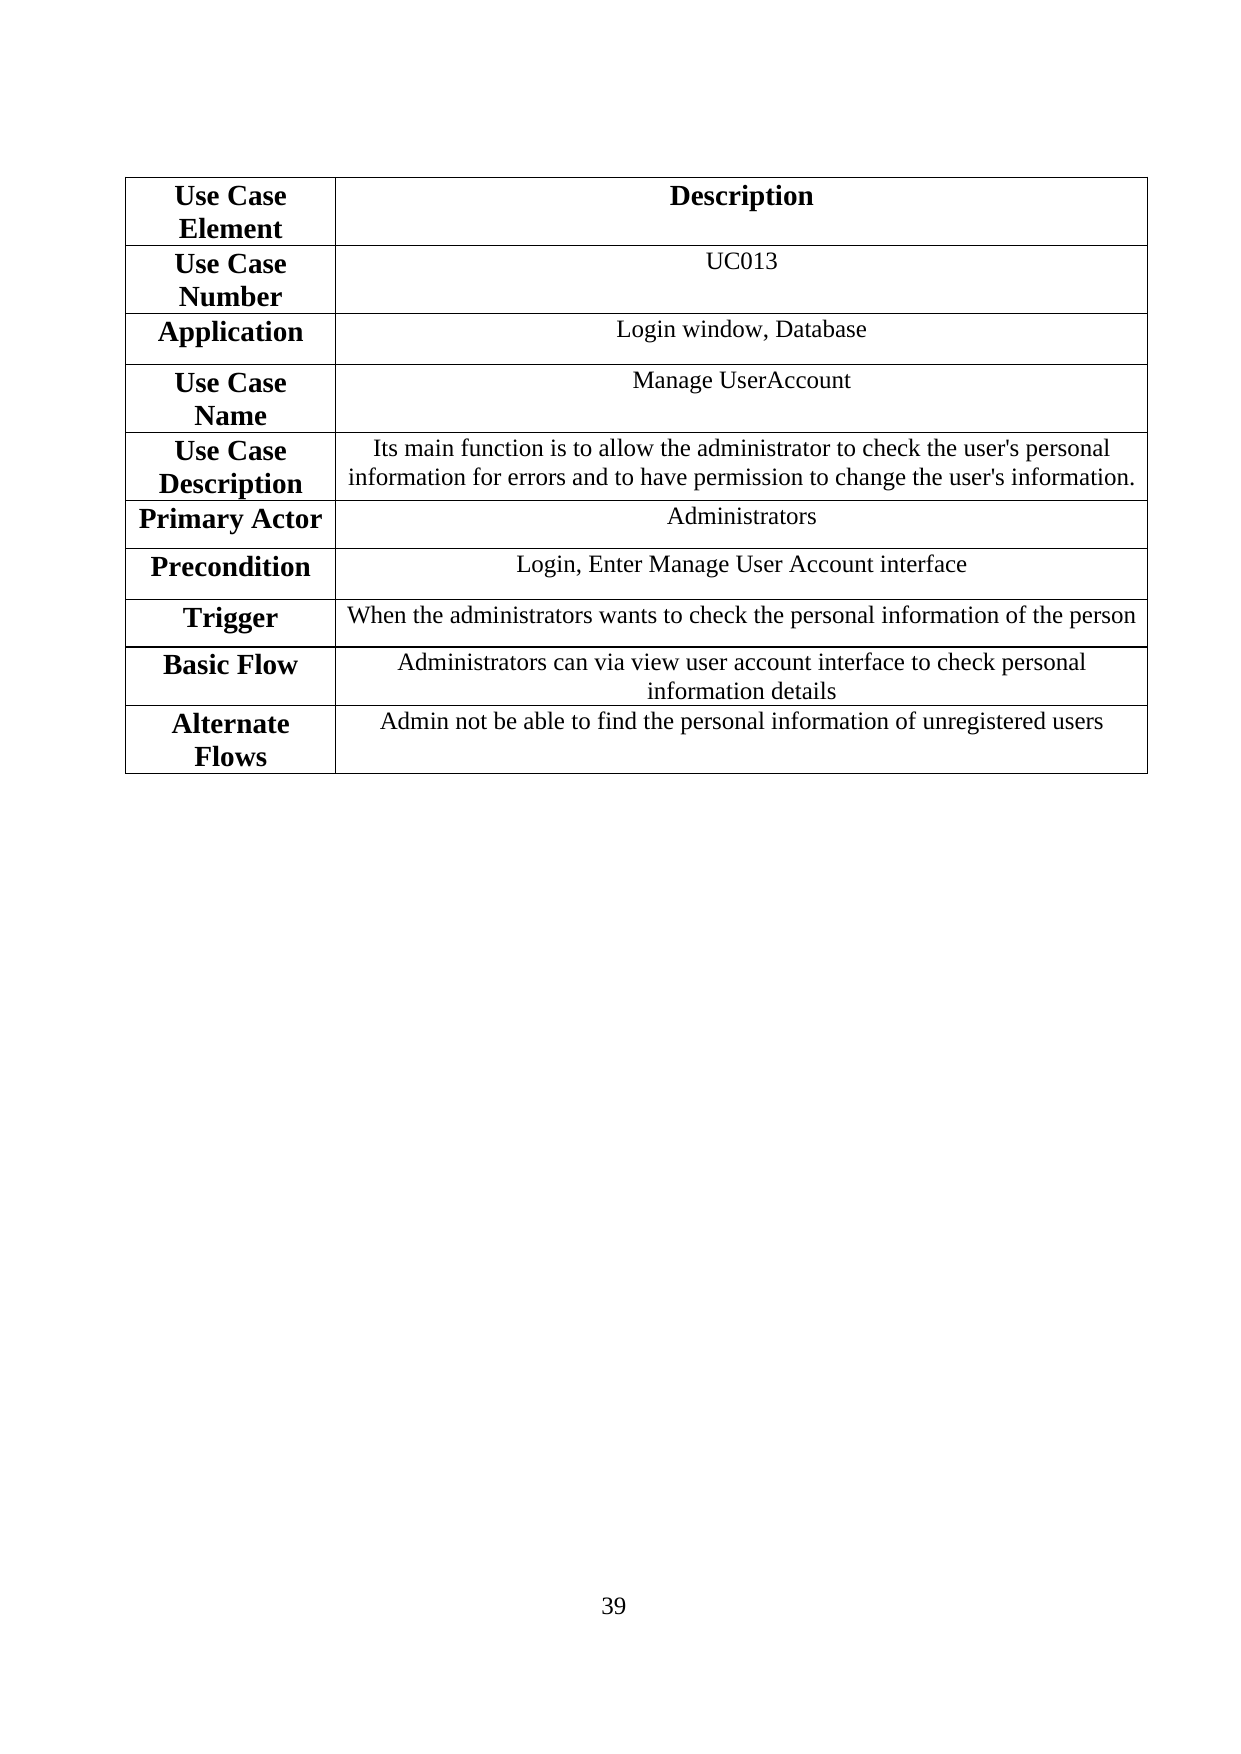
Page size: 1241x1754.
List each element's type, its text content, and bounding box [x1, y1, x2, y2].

table_cell Administrators [336, 501, 1147, 548]
table_cell Administrators can via view user account interface to check personal information details [336, 648, 1147, 705]
table_cell Use Case Name [126, 365, 335, 432]
table_cell Its main function is to allow the administrator to check the user's personal information for errors and to have permission to change the user's information. [336, 433, 1147, 500]
table_header Description [336, 178, 1147, 245]
table_cell When the administrators wants to check the personal information of the person [336, 600, 1147, 646]
table_header Use Case Element [126, 178, 335, 245]
table_cell Use Case Description [126, 433, 335, 500]
table_cell Login, Enter Manage User Account interface [336, 549, 1147, 599]
table_cell Manage UserAccount [336, 365, 1147, 432]
table_cell Precondition [126, 549, 335, 599]
table_cell Alternate Flows [126, 706, 335, 773]
table_cell Primary Actor [126, 501, 335, 548]
table_cell Application [126, 314, 335, 364]
table_cell Admin not be able to find the personal information of unregistered users [336, 706, 1147, 773]
table_cell UC013 [336, 246, 1147, 313]
table_cell Use Case Number [126, 246, 335, 313]
table_cell Basic Flow [126, 648, 335, 705]
table_cell Login window, Database [336, 314, 1147, 364]
table_cell Trigger [126, 600, 335, 646]
